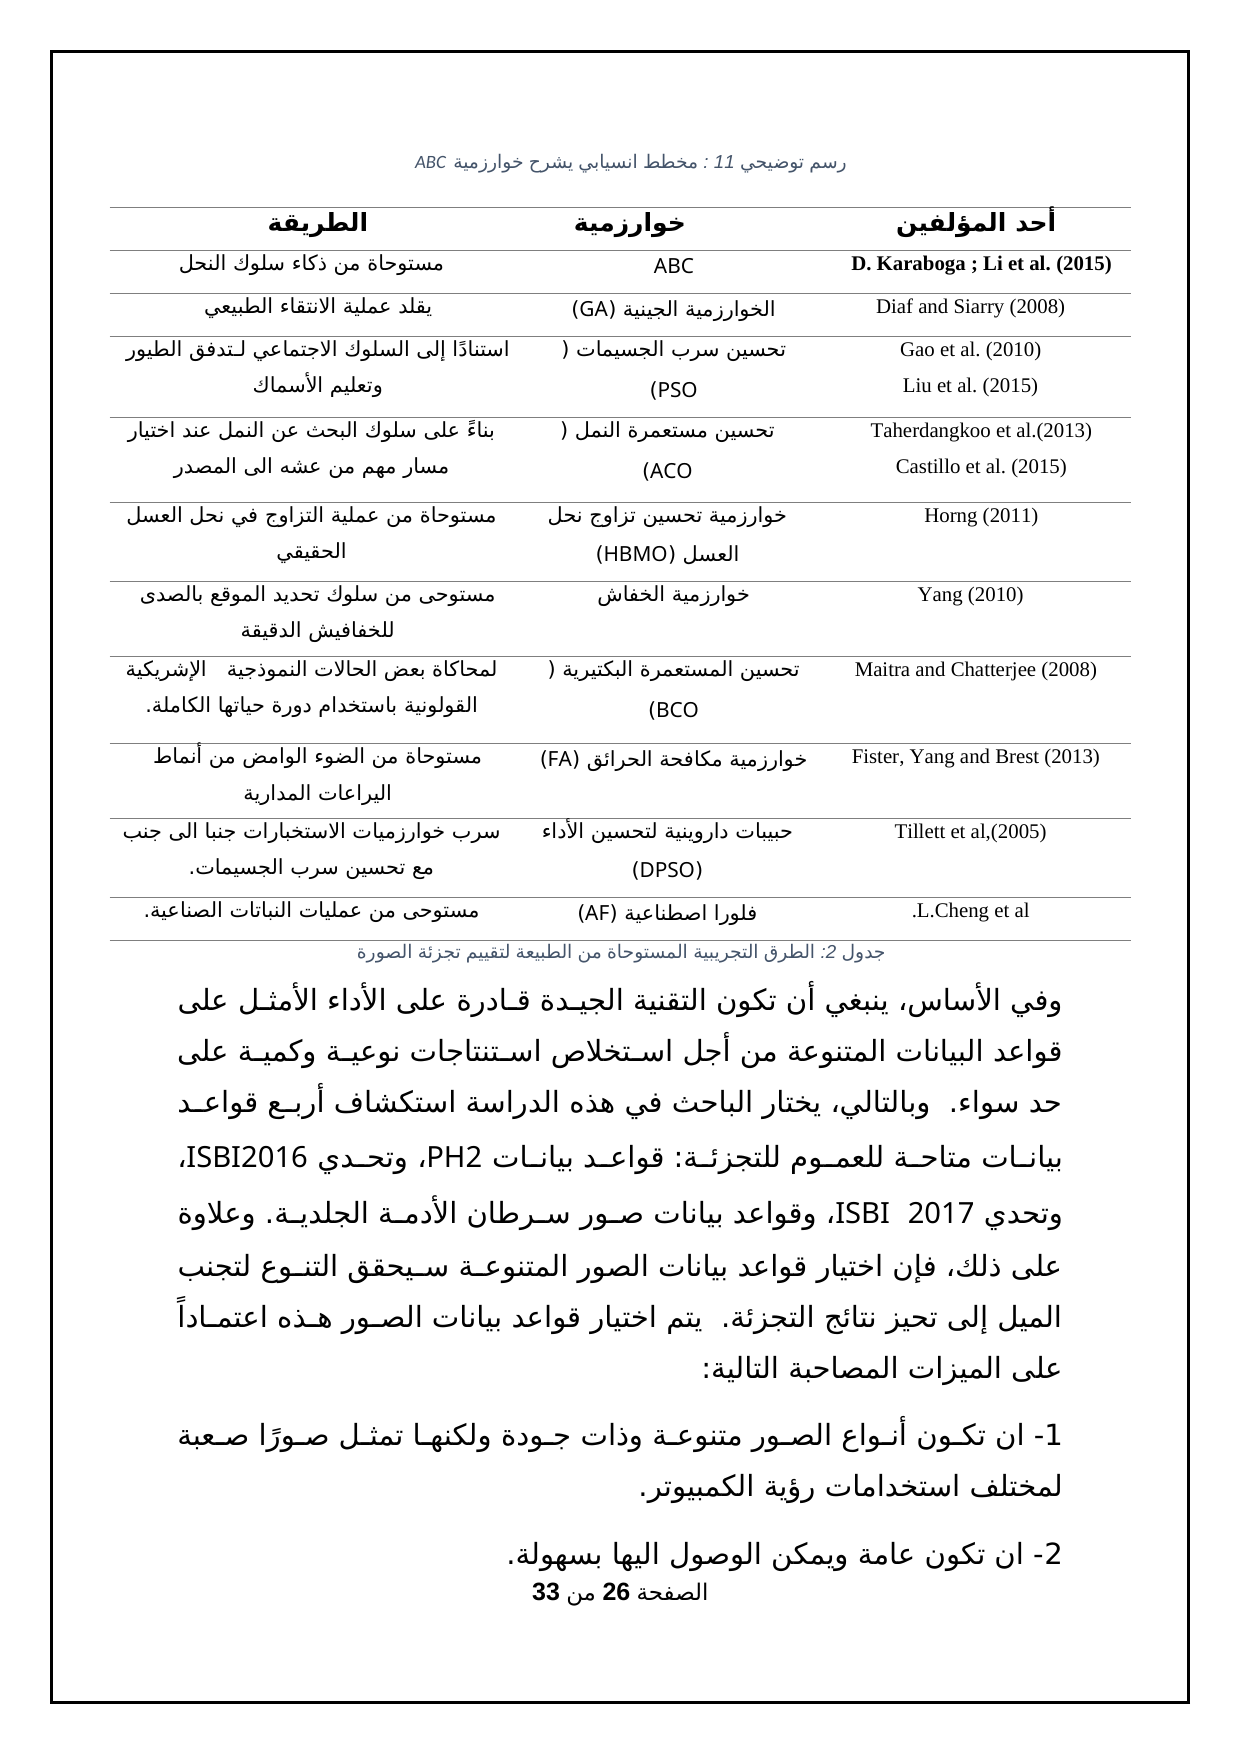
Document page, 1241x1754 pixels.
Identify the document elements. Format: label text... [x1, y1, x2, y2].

table_cell مستوحاة من الضوء الوامض من أنماط اليراعات المدارية [110, 744, 526, 818]
table_cell خوارزمية تحسين تزاوج نحل العسل (HBMO) [526, 503, 821, 581]
table_cell Yang (2010) [821, 582, 1131, 656]
table_cell D. Karaboga ; Li et al. (2015) [821, 251, 1131, 293]
table_cell حبيبات داروينية لتحسين الأداء (DPSO) [526, 819, 821, 897]
table_cell Horng (2011) [821, 503, 1131, 581]
table_cell Tillett et al,(2005) [821, 819, 1131, 897]
table_cell Gao et al. (2010) Liu et al. (2015) [821, 337, 1131, 417]
text جدول 2: الطرق التجريبية المستوحاة من الطبيعة لتقييم تجزئة الصورة [177, 941, 1063, 962]
table_cell ABC [526, 251, 821, 293]
table_cell مستوحاة من عملية التزاوج في نحل العسل الحقيقي [110, 503, 526, 581]
table_cell Maitra and Chatterjee (2008) [821, 657, 1131, 743]
table_cell استنادًا إلى السلوك الاجتماعي لـتدفق الطيور وتعليم الأسماك [110, 337, 526, 417]
table_cell Diaf and Siarry (2008) [821, 294, 1131, 336]
text وفي الأساس، ينبغي أن تكون التقنية الجيدة قادرة على الأداء الأمثل على قواعد البيانات المتنوعة من أجل استخلاص استنتاجات نوعية وكمية على حد سواء. وبالتالي، يختار الباحث في هذه الدراسة استكشاف أربع قواعد بيانات متاحة للعموم للتجزئة: قواعد بيانات PH2، وتحدي ISBI2016، وتحدي ISBI 2017، وقواعد بيانات صور سرطان الأدمة الجلدية. وعلاوة على ذلك، فإن اختيار قواعد بيانات الصور المتنوعة سيحقق التنوع لتجنب الميل إلى تحيز نتائج التجزئة. يتم اختيار قواعد بيانات الصور هذه اعتماداً على الميزات المصاحبة التالية: [177, 983, 1063, 1385]
table_header الطريقة [110, 208, 526, 250]
table_cell تحسين المستعمرة البكتيرية (BCO) [526, 657, 821, 743]
table_cell الخوارزمية الجينية (GA) [526, 294, 821, 336]
table_cell تحسين مستعمرة النمل (ACO) [526, 418, 821, 502]
table_cell تحسين سرب الجسيمات (PSO) [526, 337, 821, 417]
table_cell Fister, Yang and Brest (2013) [821, 744, 1131, 818]
table_cell مستوحى من عمليات النباتات الصناعية. [110, 898, 526, 939]
table_cell L.Cheng et al. [821, 898, 1131, 939]
table_cell مستوحاة من ذكاء سلوك النحل [110, 251, 526, 293]
table_cell خوارزمية الخفاش [526, 582, 821, 656]
table_cell Taherdangkoo et al.(2013) Castillo et al. (2015) [821, 418, 1131, 502]
table_cell فلورا اصطناعية (AF) [526, 898, 821, 939]
table_header أحد المؤلفين [821, 208, 1131, 250]
table_cell لمحاكاة بعض الحالات النموذجية الإشريكية القولونية باستخدام دورة حياتها الكاملة. [110, 657, 526, 743]
table_cell مستوحى من سلوك تحديد الموقع بالصدى للخفافيش الدقيقة [110, 582, 526, 656]
table_cell يقلد عملية الانتقاء الطبيعي [110, 294, 526, 336]
text 1- ان تكون أنواع الصور متنوعة وذات جودة ولكنها تمثل صورًا صعبة لمختلف استخدامات رؤية الكمبيوتر. [177, 1419, 1063, 1503]
table_cell خوارزمية مكافحة الحرائق (FA) [526, 744, 821, 818]
table_cell سرب خوارزميات الاستخبارات جنبا الى جنب مع تحسين سرب الجسيمات. [110, 819, 526, 897]
text 2- ان تكون عامة ويمكن الوصول اليها بسهولة. [177, 1537, 1063, 1571]
table_cell بناءً على سلوك البحث عن النمل عند اختيار مسار مهم من عشه الى المصدر [110, 418, 526, 502]
table_header خوارزمية [526, 208, 821, 250]
